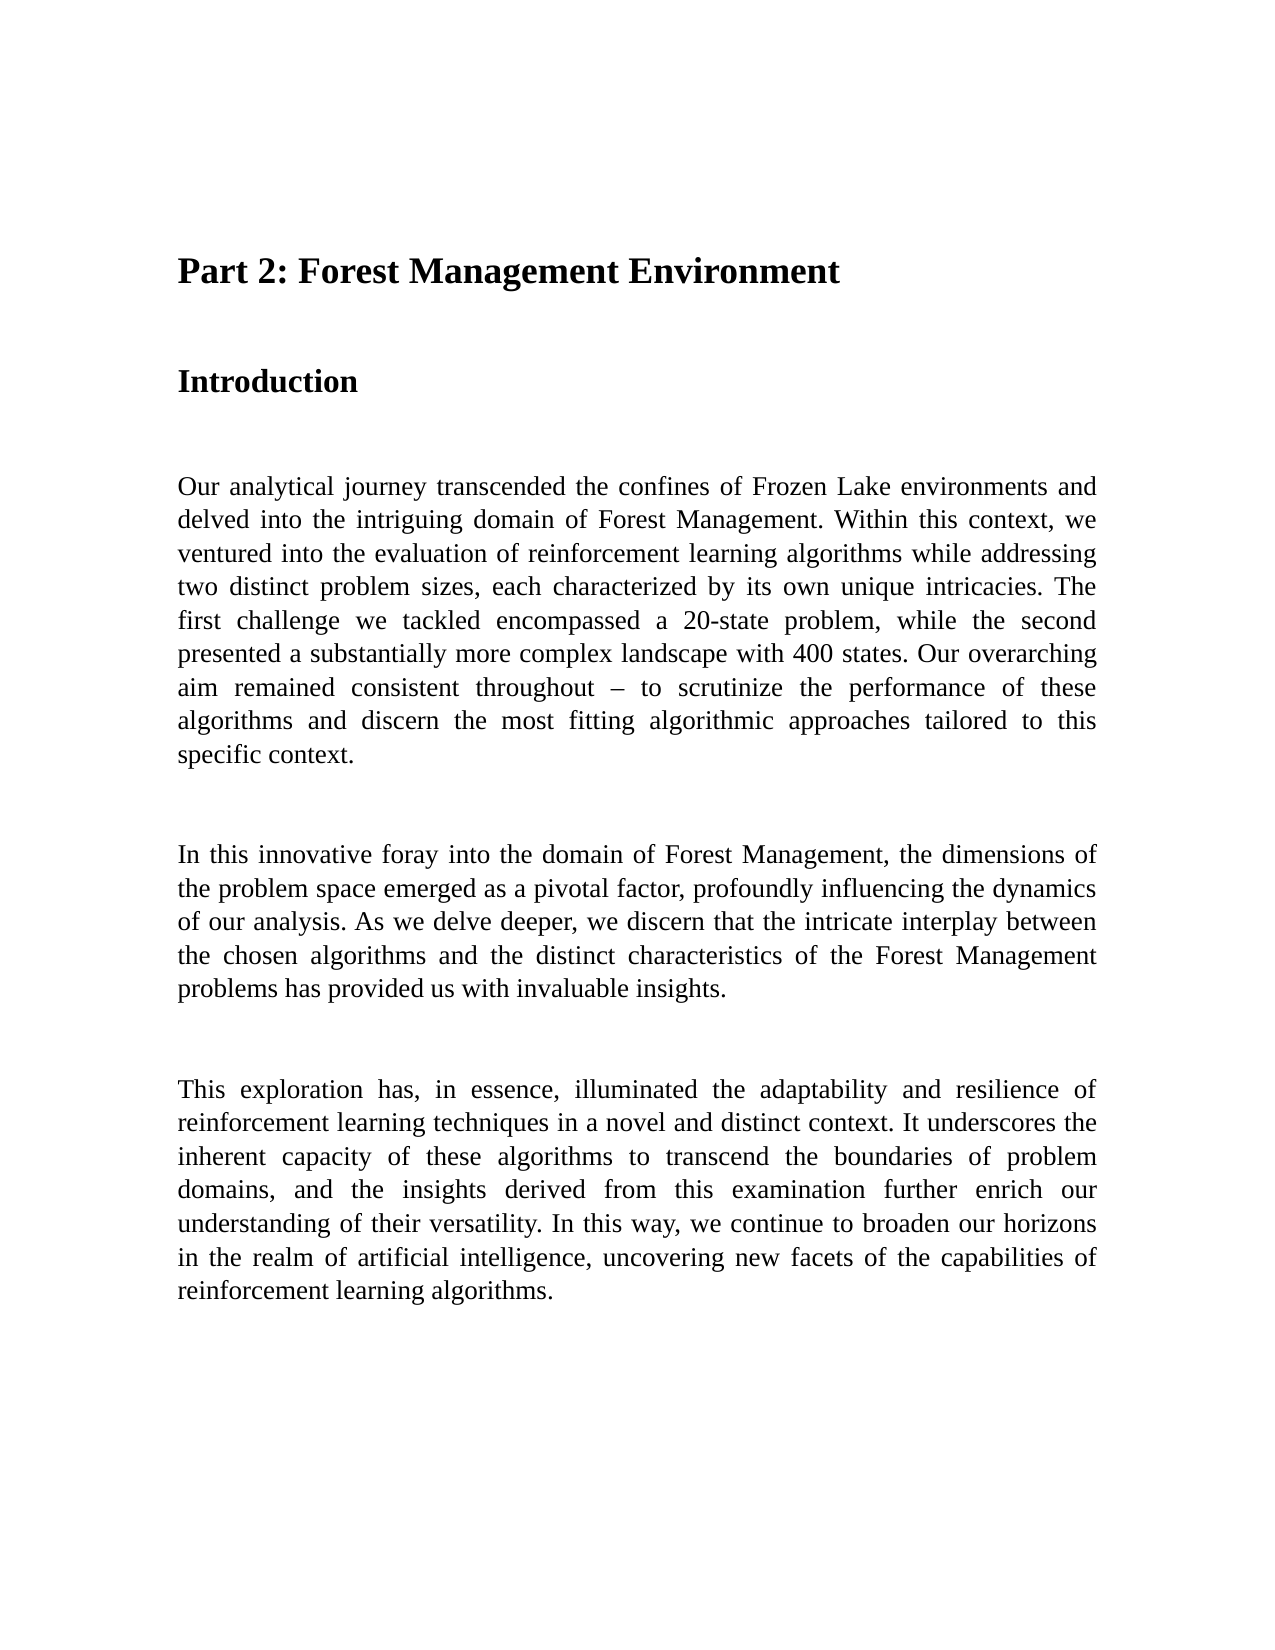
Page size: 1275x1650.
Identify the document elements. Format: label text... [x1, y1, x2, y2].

text Introduction [177, 361, 1098, 400]
text This exploration has, in essence, illuminated the adaptability and resilience of reinforcement learning techniques in a novel and distinct context. It underscores the inherent capacity of these algorithms to transcend the boundaries of problem domains, and the insights derived from this examination further enrich our understanding of their versatility. In this way, we continue to broaden our horizons in the realm of artificial intelligence, uncovering new facets of the capabilities of reinforcement learning algorithms. [177, 1073, 1098, 1305]
text In this innovative foray into the domain of Forest Management, the dimensions of the problem space emerged as a pivotal factor, profoundly influencing the dynamics of our analysis. As we delve deeper, we discern that the intricate interplay between the chosen algorithms and the distinct characteristics of the Forest Management problems has provided us with invaluable insights. [177, 838, 1098, 1004]
text Our analytical journey transcended the confines of Frozen Lake environments and delved into the intriguing domain of Forest Management. Within this context, we ventured into the evaluation of reinforcement learning algorithms while addressing two distinct problem sizes, each characterized by its own unique intricacies. The first challenge we tackled encompassed a 20-state problem, while the second presented a substantially more complex landscape with 400 states. Our overarching aim remained consistent throughout – to scrutinize the performance of these algorithms and discern the most fitting algorithmic approaches tailored to this specific context. [177, 470, 1098, 769]
text Part 2: Forest Management Environment [177, 248, 1098, 291]
